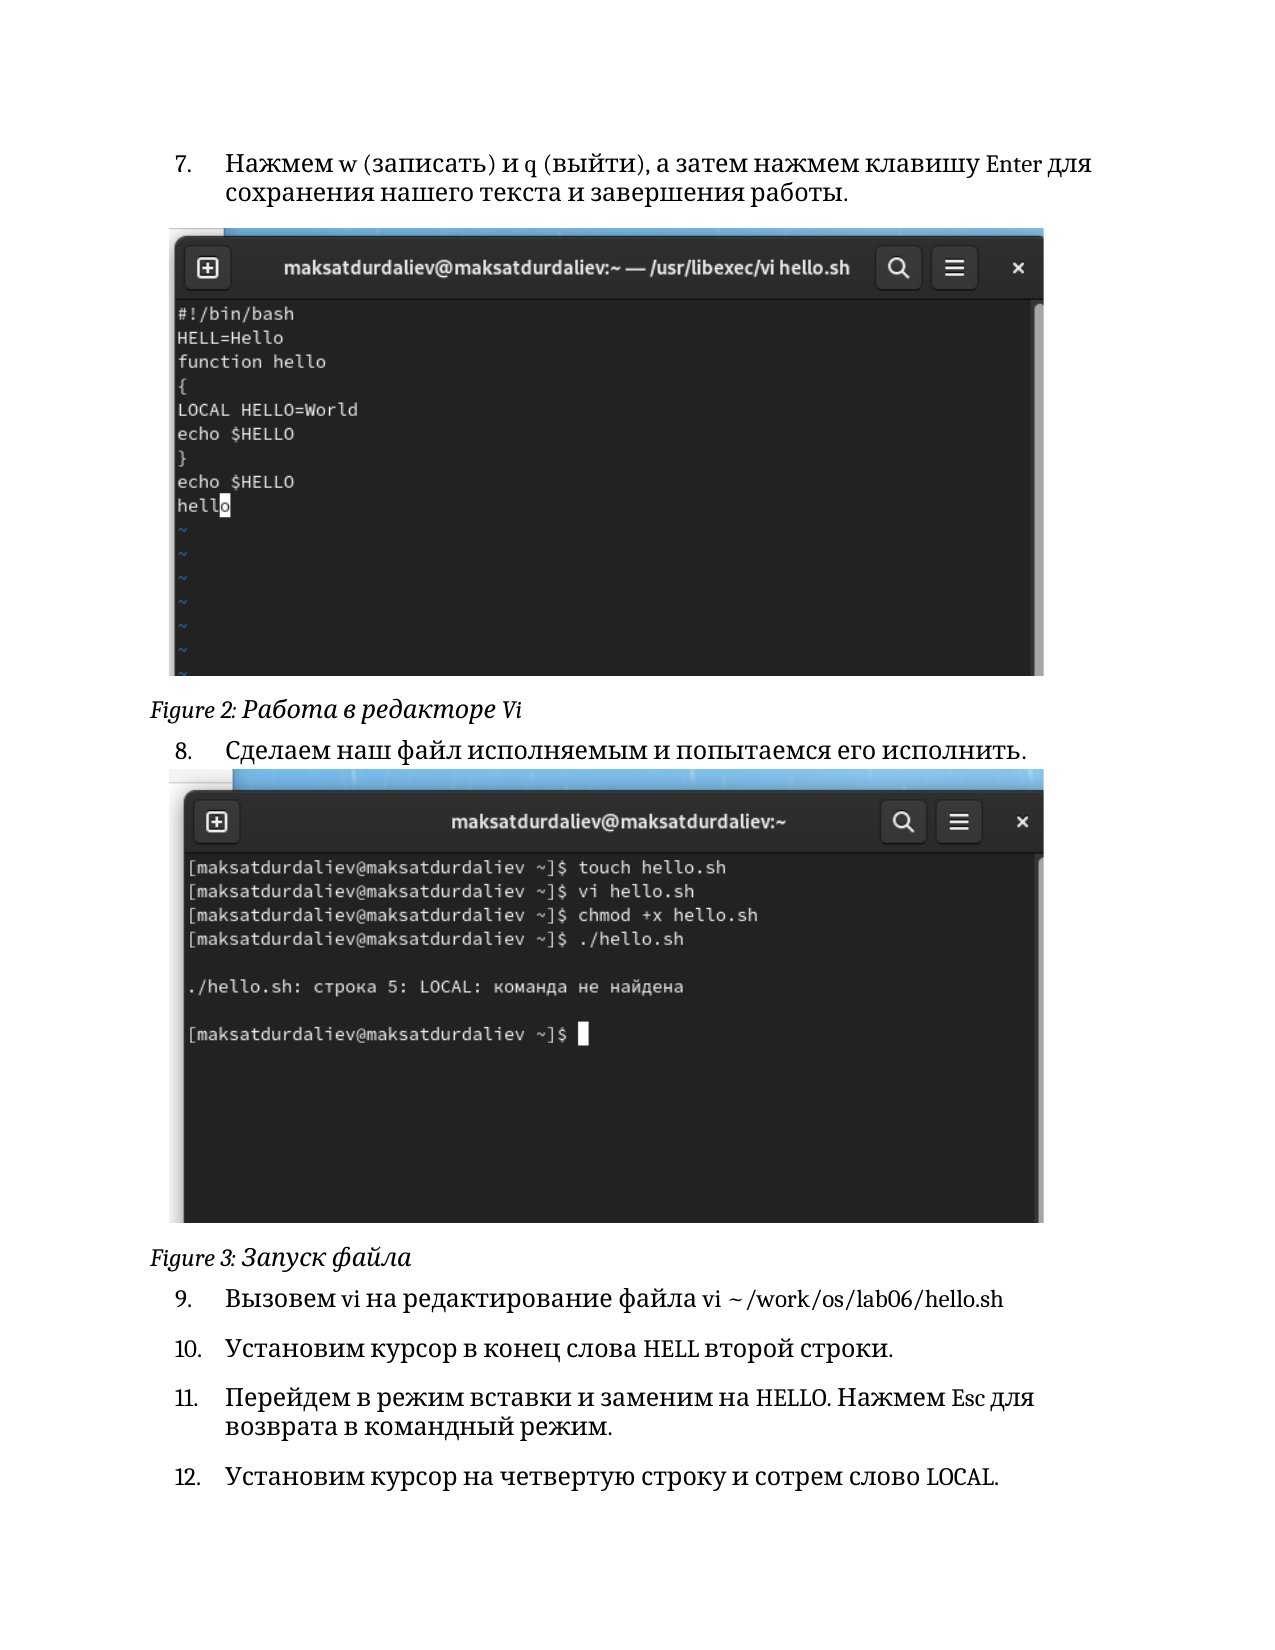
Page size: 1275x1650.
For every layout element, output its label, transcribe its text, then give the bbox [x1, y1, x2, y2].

list Сделаем наш файл исполняемым и попытаемся его исполнить. [175, 737, 1125, 766]
list Установим курсор в конец слова HELL второй строки. [175, 1335, 1125, 1363]
list Перейдем в режим вставки и заменим на HELLO. Нажмем Esc для возврата в командный режим. [175, 1384, 1125, 1442]
picture [168, 769, 1044, 1223]
list Установим курсор на четвертую строку и сотрем слово LOCAL. [175, 1463, 1125, 1491]
list Вызовем vi на редактирование файла vi ~/work/os/lab06/hello.sh [175, 1285, 1125, 1314]
text Figure 2: Работа в редакторе Vi [150, 696, 1125, 725]
picture [168, 228, 1044, 676]
list Нажмем w (записать) и q (выйти), а затем нажмем клавишу Enter для сохранения нашего текста и завершения работы. [175, 150, 1125, 207]
text Figure 3: Запуск файла [150, 1244, 1125, 1273]
